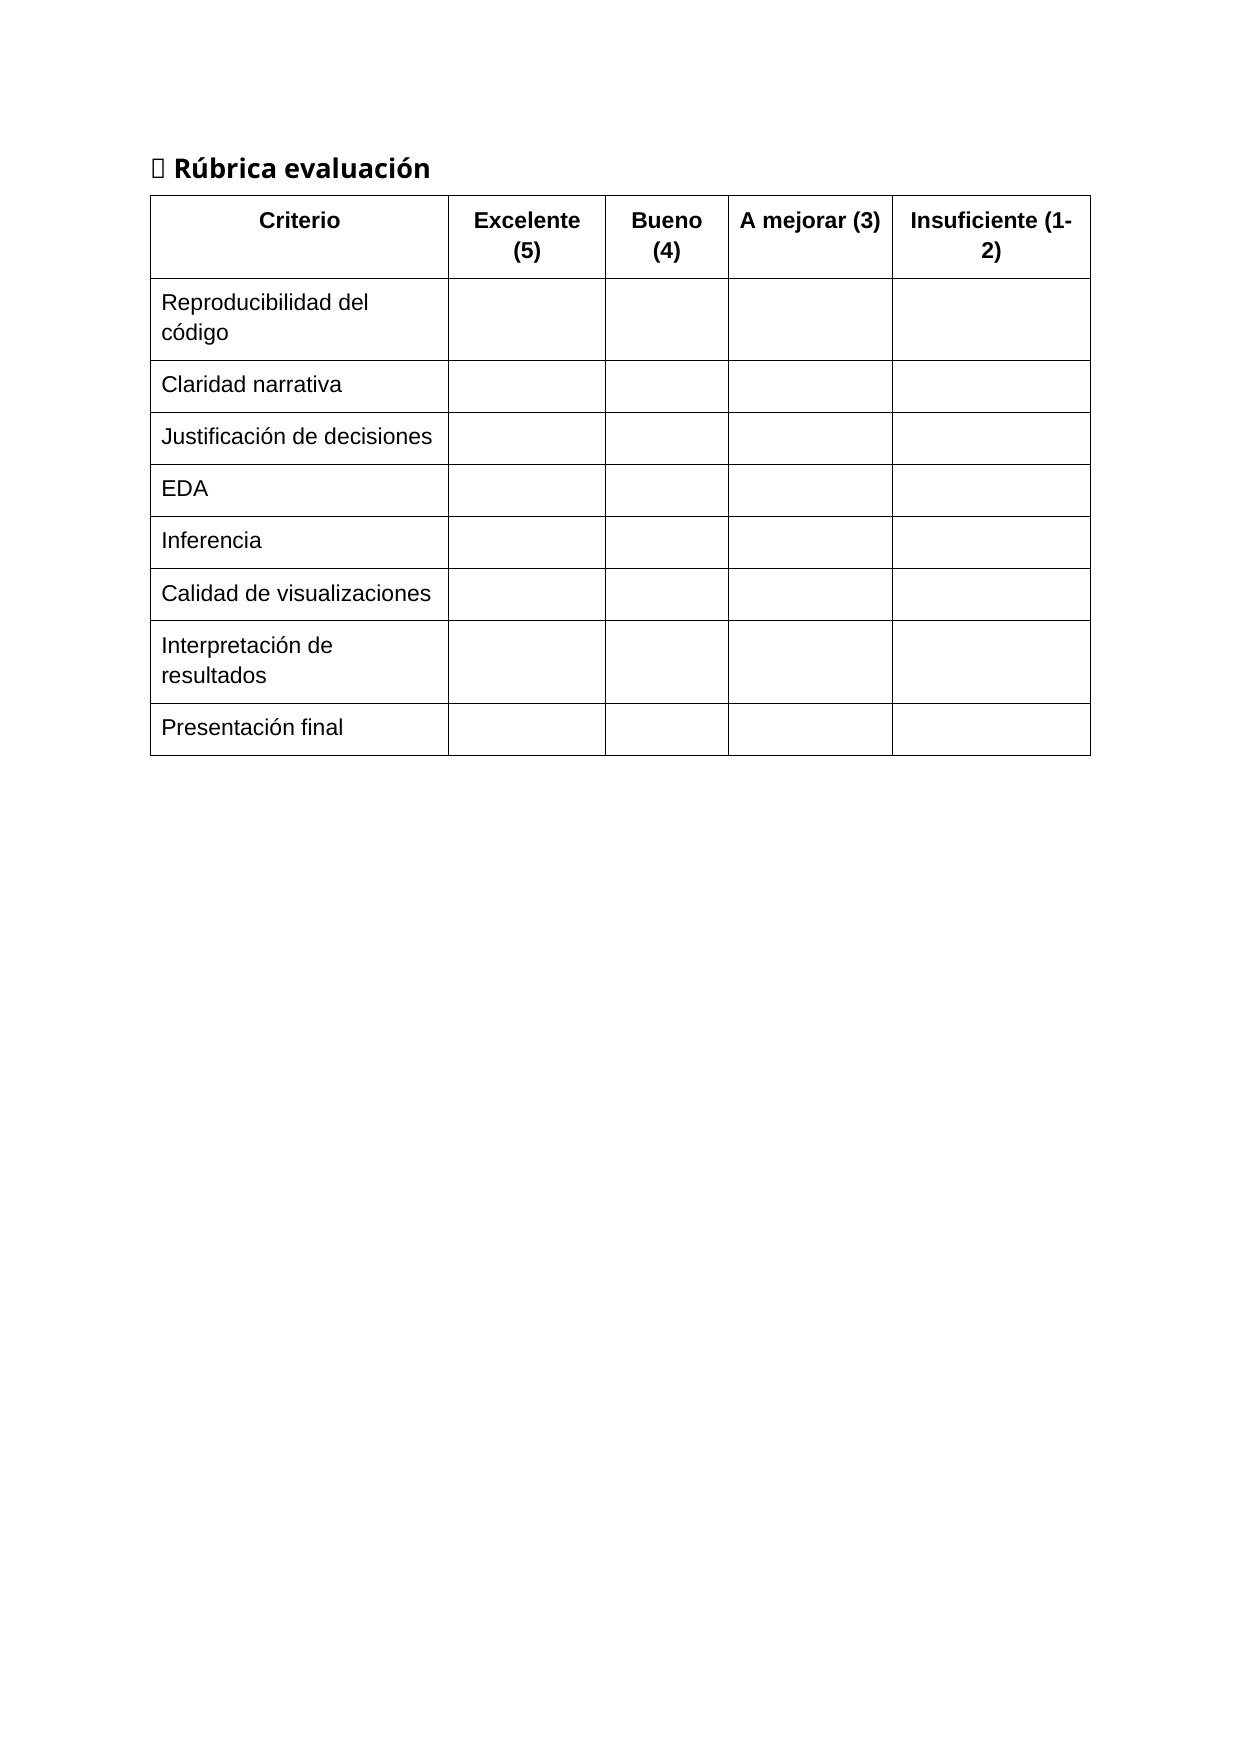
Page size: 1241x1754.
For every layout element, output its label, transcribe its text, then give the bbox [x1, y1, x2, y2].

table_cell [606, 361, 728, 412]
table_cell [449, 517, 605, 568]
table_cell [449, 465, 605, 516]
table_cell Justificación de decisiones [151, 413, 448, 464]
table_cell [893, 704, 1090, 754]
table_cell Reproducibilidad del código [151, 279, 448, 360]
table_cell [606, 704, 728, 754]
table_cell Inferencia [151, 517, 448, 568]
table_cell [606, 465, 728, 516]
table_cell [606, 413, 728, 464]
table_cell [893, 569, 1090, 620]
table_cell [893, 621, 1090, 702]
table_cell [449, 413, 605, 464]
table_header Criterio [151, 196, 448, 277]
table_header A mejorar (3) [729, 196, 892, 277]
table_cell Calidad de visualizaciones [151, 569, 448, 620]
table_cell [606, 621, 728, 702]
table_cell [449, 704, 605, 754]
table_cell [729, 361, 892, 412]
table_cell [893, 279, 1090, 360]
table_header Insuficiente (1-2) [893, 196, 1090, 277]
table_cell [893, 413, 1090, 464]
table_cell [729, 413, 892, 464]
table_cell [729, 279, 892, 360]
table_cell Claridad narrativa [151, 361, 448, 412]
table_cell [606, 569, 728, 620]
table_cell [449, 361, 605, 412]
table_cell [606, 517, 728, 568]
table_cell [606, 279, 728, 360]
table_cell [729, 465, 892, 516]
table_cell [449, 279, 605, 360]
table_cell [893, 517, 1090, 568]
table_header Excelente (5) [449, 196, 605, 277]
table_header Bueno (4) [606, 196, 728, 277]
subtitle ✅ Rúbrica evaluación [150, 150, 1090, 187]
table_cell [729, 704, 892, 754]
table_cell [449, 621, 605, 702]
table_cell EDA [151, 465, 448, 516]
table_cell [729, 517, 892, 568]
table_cell [449, 569, 605, 620]
table_cell Presentación final [151, 704, 448, 754]
table_cell [893, 361, 1090, 412]
table_cell [729, 621, 892, 702]
table_cell [729, 569, 892, 620]
table_cell Interpretación de resultados [151, 621, 448, 702]
table_cell [893, 465, 1090, 516]
